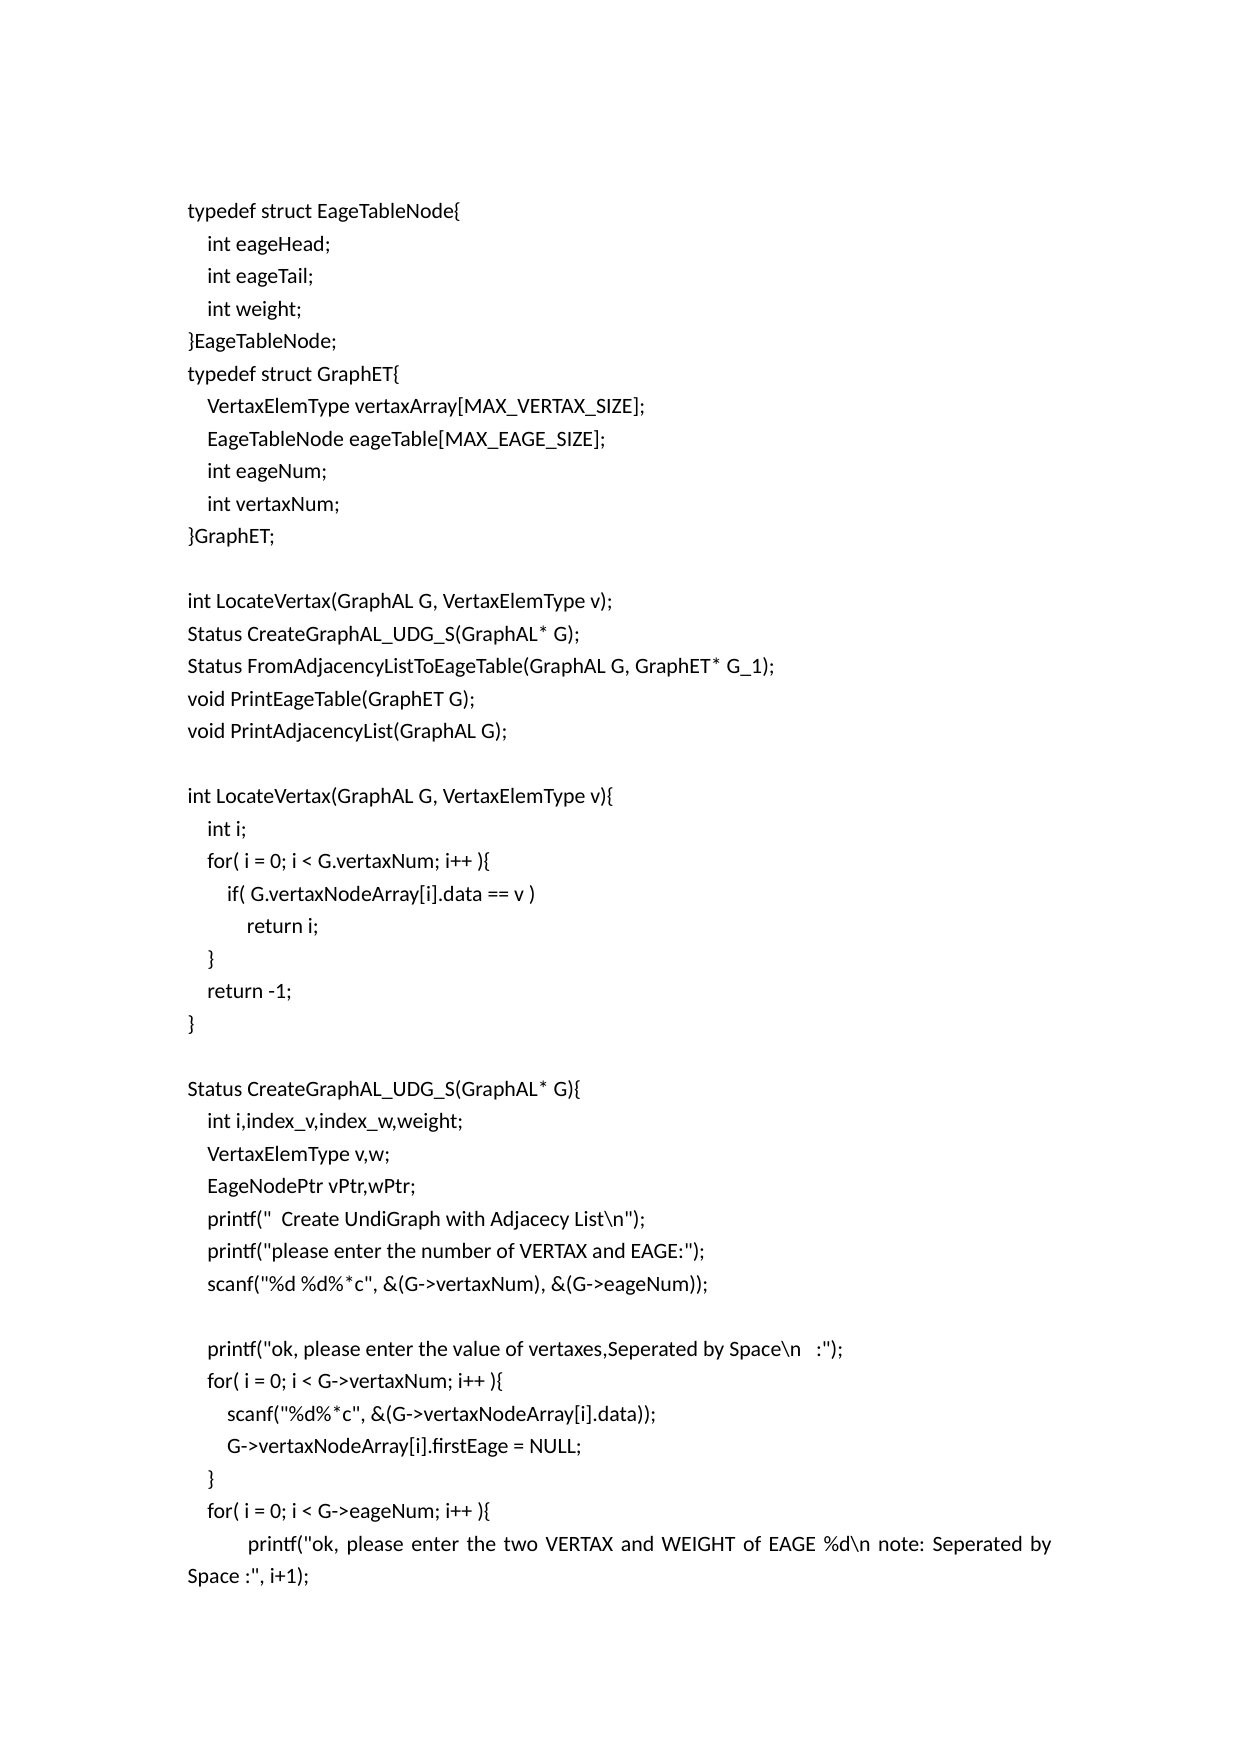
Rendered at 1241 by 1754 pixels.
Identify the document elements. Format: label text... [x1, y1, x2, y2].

text void PrintAdjacencyList(GraphAL G); [187, 714, 1053, 747]
text scanf("%d %d%*c", &(G->vertaxNum), &(G->eageNum)); [187, 1267, 1053, 1299]
text VertaxElemType vertaxArray[MAX_VERTAX_SIZE]; [187, 389, 1053, 422]
text printf("ok, please enter the two VERTAX and WEIGHT of EAGE %d\n note: Seperated by Space :", i+1); [187, 1527, 1053, 1592]
text for( i = 0; i < G->vertaxNum; i++ ){ [187, 1364, 1053, 1397]
text void PrintEageTable(GraphET G); [187, 682, 1053, 714]
text for( i = 0; i < G->eageNum; i++ ){ [187, 1494, 1053, 1527]
text } [187, 942, 1053, 974]
text int i; [187, 812, 1053, 844]
text for( i = 0; i < G.vertaxNum; i++ ){ [187, 844, 1053, 877]
text int weight; [187, 292, 1053, 324]
text printf("please enter the number of VERTAX and EAGE:"); [187, 1234, 1053, 1267]
text if( G.vertaxNodeArray[i].data == v ) [187, 877, 1053, 909]
text int eageNum; [187, 454, 1053, 487]
text } [187, 1007, 1053, 1039]
text Status CreateGraphAL_UDG_S(GraphAL* G); [187, 617, 1053, 649]
text int i,index_v,index_w,weight; [187, 1104, 1053, 1137]
text } [187, 1462, 1053, 1494]
text }EageTableNode; [187, 324, 1053, 357]
text EageTableNode eageTable[MAX_EAGE_SIZE]; [187, 422, 1053, 454]
text int eageTail; [187, 259, 1053, 292]
text printf("ok, please enter the value of vertaxes,Seperated by Space\n :"); [187, 1332, 1053, 1364]
text EageNodePtr vPtr,wPtr; [187, 1169, 1053, 1202]
text VertaxElemType v,w; [187, 1137, 1053, 1169]
text }GraphET; [187, 519, 1053, 552]
text scanf("%d%*c", &(G->vertaxNodeArray[i].data)); [187, 1397, 1053, 1429]
text return -1; [187, 974, 1053, 1007]
text Status CreateGraphAL_UDG_S(GraphAL* G){ [187, 1072, 1053, 1104]
text int LocateVertax(GraphAL G, VertaxElemType v); [187, 584, 1053, 617]
text int vertaxNum; [187, 487, 1053, 519]
text int LocateVertax(GraphAL G, VertaxElemType v){ [187, 779, 1053, 812]
text return i; [187, 909, 1053, 942]
text typedef struct EageTableNode{ [187, 194, 1053, 227]
text typedef struct GraphET{ [187, 357, 1053, 389]
text int eageHead; [187, 227, 1053, 259]
text printf(" Create UndiGraph with Adjacecy List\n"); [187, 1202, 1053, 1234]
text G->vertaxNodeArray[i].firstEage = NULL; [187, 1429, 1053, 1462]
text Status FromAdjacencyListToEageTable(GraphAL G, GraphET* G_1); [187, 649, 1053, 682]
